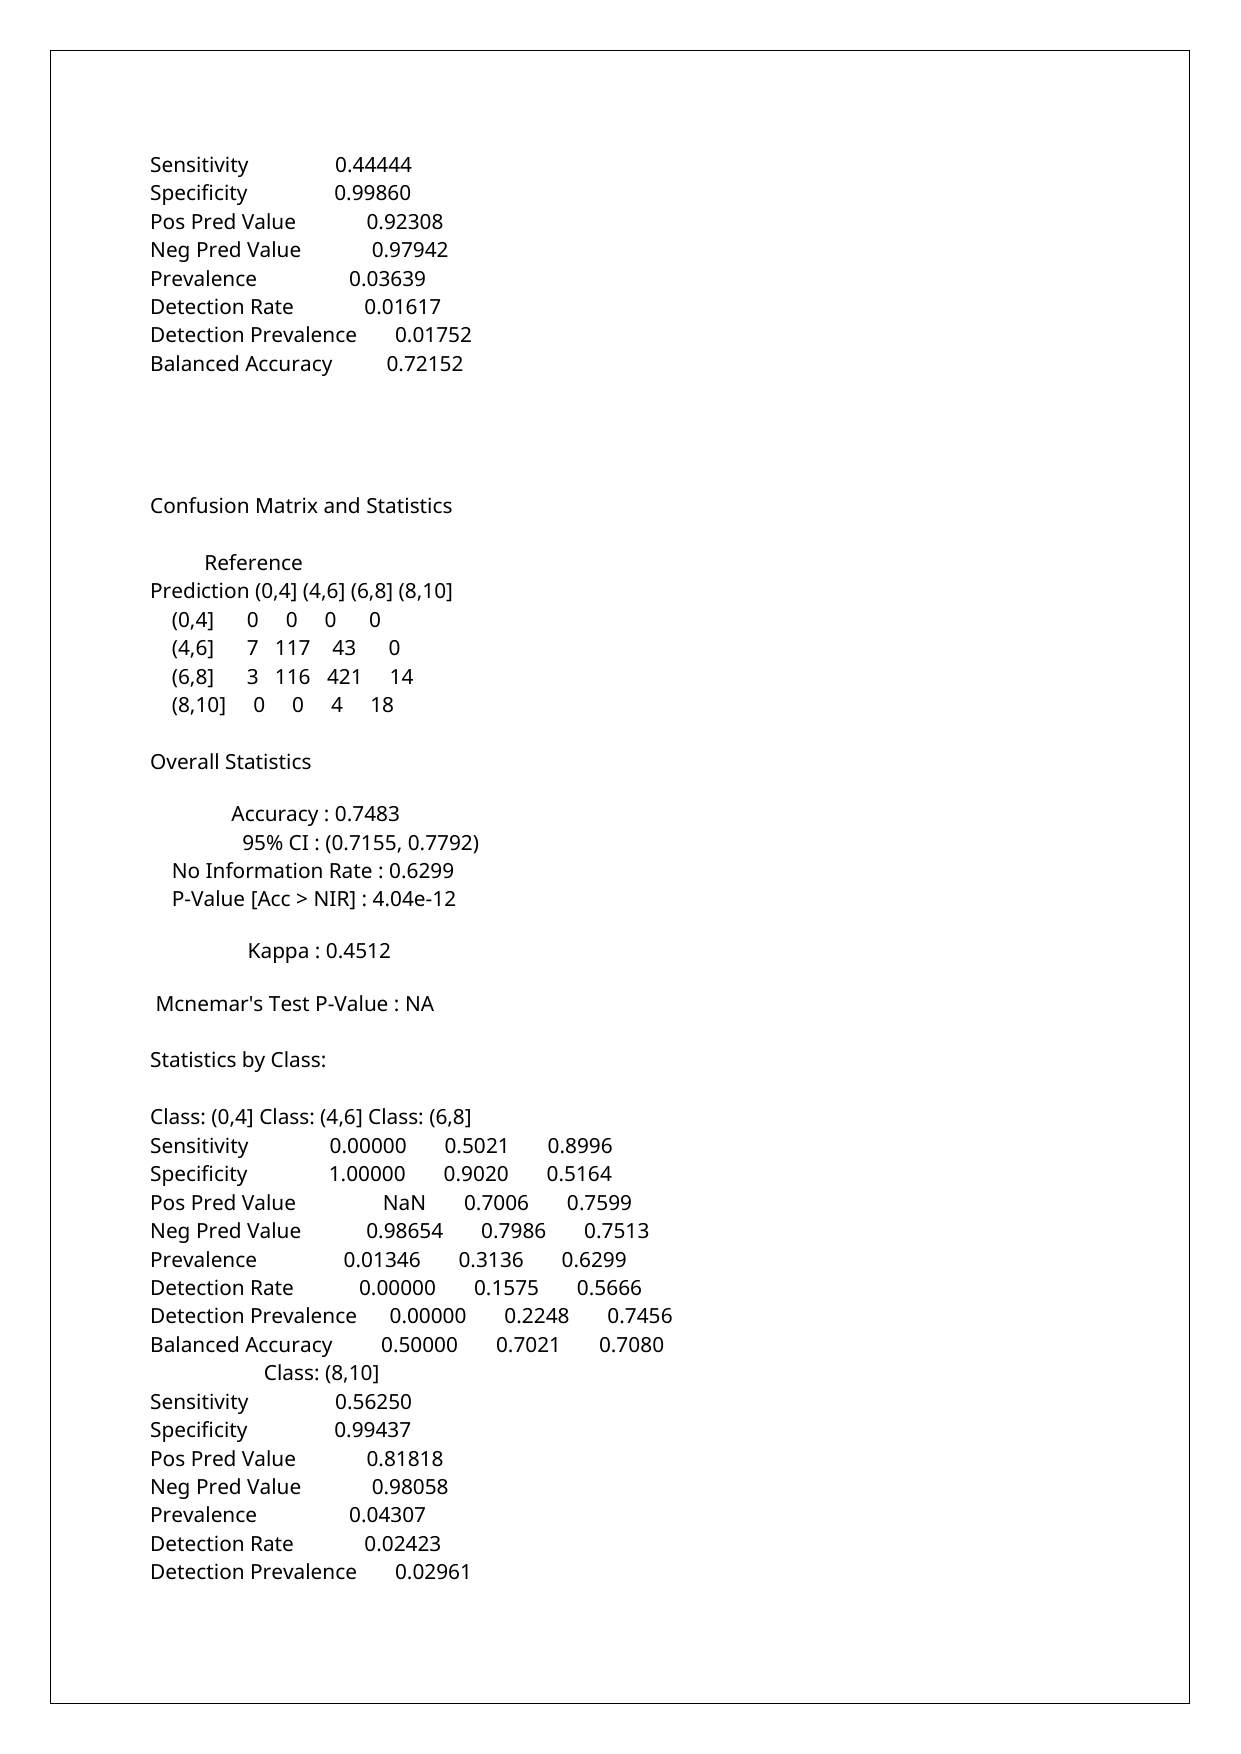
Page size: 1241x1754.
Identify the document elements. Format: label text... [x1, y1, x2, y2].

text Balanced Accuracy 0.72152 [150, 349, 1090, 377]
text Detection Rate 0.02423 [150, 1529, 1090, 1557]
text Pos Pred Value 0.81818 [150, 1444, 1090, 1472]
text Sensitivity 0.56250 [150, 1387, 1090, 1415]
text No Information Rate : 0.6299 [150, 856, 1090, 884]
text Statistics by Class: [150, 1046, 1090, 1074]
text Detection Prevalence 0.00000 0.2248 0.7456 [150, 1302, 1090, 1330]
text Prediction (0,4] (4,6] (6,8] (8,10] [150, 577, 1090, 605]
text Confusion Matrix and Statistics [150, 491, 1090, 520]
text Reference [150, 548, 1090, 577]
text (0,4] 0 0 0 0 [150, 605, 1090, 633]
text Class: (8,10] [150, 1358, 1090, 1387]
text Overall Statistics [150, 747, 1090, 776]
text Detection Rate 0.00000 0.1575 0.5666 [150, 1273, 1090, 1302]
text Specificity 0.99860 [150, 178, 1090, 207]
text Neg Pred Value 0.97942 [150, 235, 1090, 264]
text Sensitivity 0.00000 0.5021 0.8996 [150, 1131, 1090, 1159]
text Detection Prevalence 0.02961 [150, 1557, 1090, 1586]
text Specificity 1.00000 0.9020 0.5164 [150, 1159, 1090, 1188]
text Detection Rate 0.01617 [150, 292, 1090, 321]
text P-Value [Acc > NIR] : 4.04e-12 [150, 884, 1090, 913]
text Sensitivity 0.44444 [150, 150, 1090, 178]
text (4,6] 7 117 43 0 [150, 633, 1090, 662]
text 95% CI : (0.7155, 0.7792) [150, 828, 1090, 856]
text Pos Pred Value NaN 0.7006 0.7599 [150, 1188, 1090, 1216]
text Mcnemar's Test P-Value : NA [150, 989, 1090, 1017]
text Balanced Accuracy 0.50000 0.7021 0.7080 [150, 1330, 1090, 1358]
text (8,10] 0 0 4 18 [150, 690, 1090, 719]
text Neg Pred Value 0.98058 [150, 1472, 1090, 1501]
text Detection Prevalence 0.01752 [150, 321, 1090, 349]
text Kappa : 0.4512 [150, 937, 1090, 965]
text Accuracy : 0.7483 [150, 799, 1090, 828]
text Pos Pred Value 0.92308 [150, 207, 1090, 235]
text Prevalence 0.04307 [150, 1501, 1090, 1529]
text Neg Pred Value 0.98654 0.7986 0.7513 [150, 1216, 1090, 1245]
text Prevalence 0.01346 0.3136 0.6299 [150, 1245, 1090, 1273]
text (6,8] 3 116 421 14 [150, 662, 1090, 690]
text Prevalence 0.03639 [150, 264, 1090, 292]
text Specificity 0.99437 [150, 1415, 1090, 1444]
text Class: (0,4] Class: (4,6] Class: (6,8] [150, 1102, 1090, 1131]
